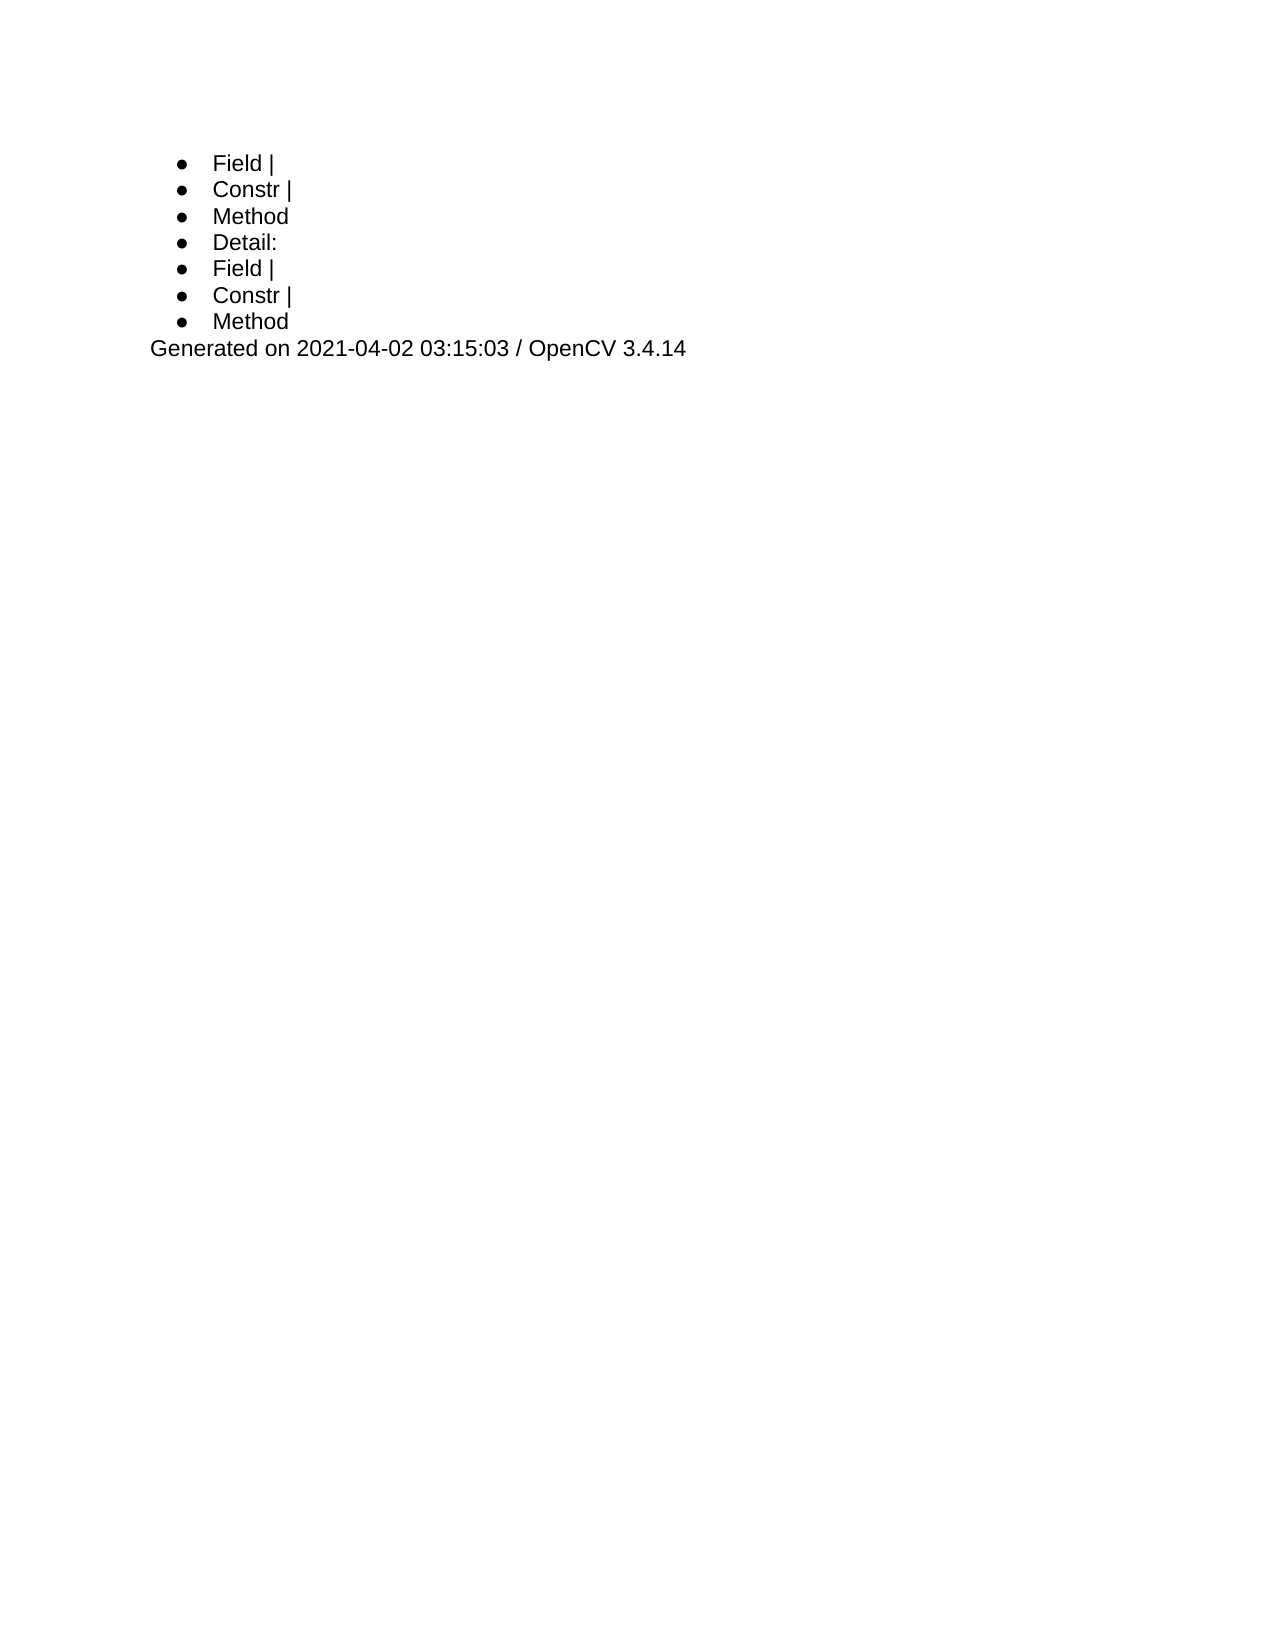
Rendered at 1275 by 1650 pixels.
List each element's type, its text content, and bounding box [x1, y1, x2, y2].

list Field | [175, 150, 1125, 176]
list Constr | [175, 176, 1125, 203]
list Method [175, 308, 1125, 334]
text Generated on 2021-04-02 03:15:03 / OpenCV 3.4.14 [150, 334, 1125, 361]
list Field | [175, 255, 1125, 282]
list Constr | [175, 282, 1125, 308]
list Detail: [175, 229, 1125, 255]
list Method [175, 203, 1125, 229]
